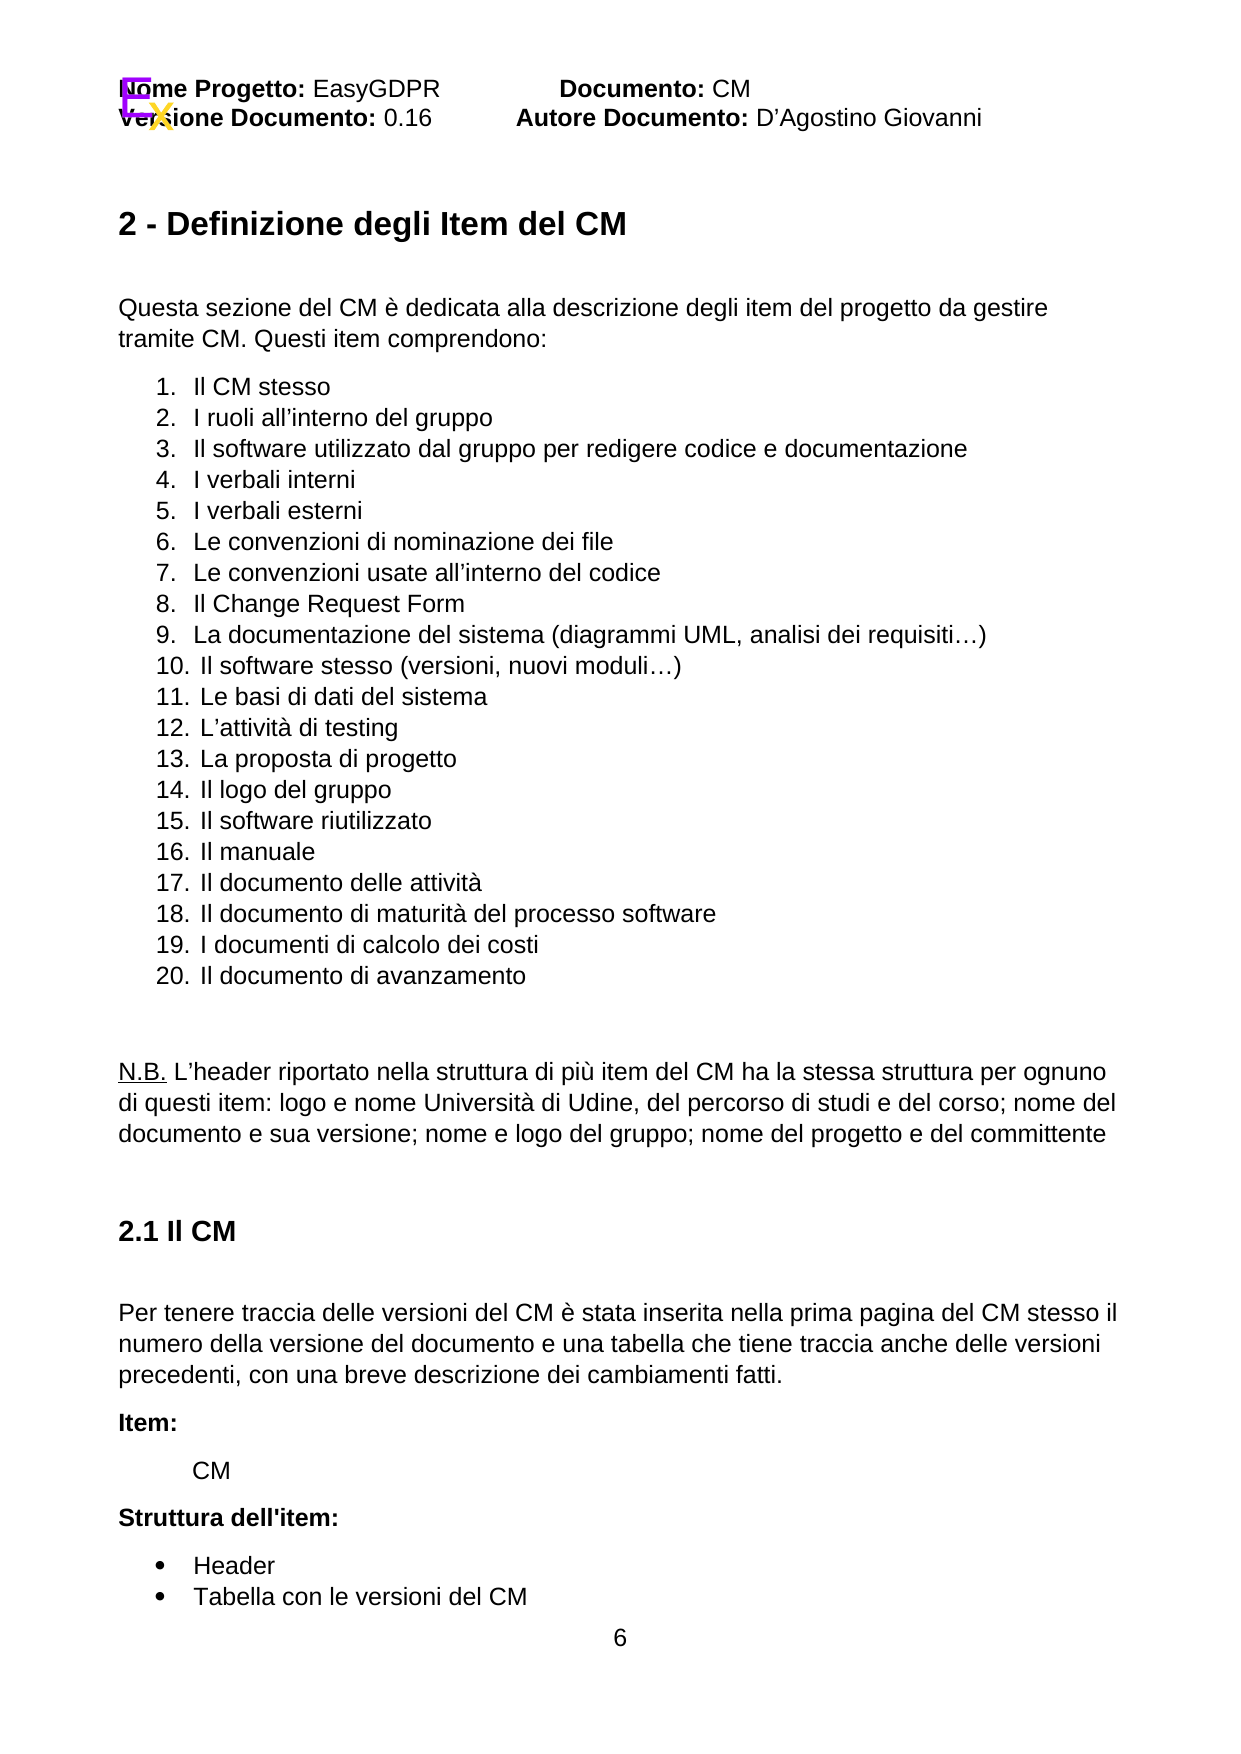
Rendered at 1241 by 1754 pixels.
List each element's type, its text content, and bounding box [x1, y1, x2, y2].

list Il manuale [156, 837, 1122, 866]
list Il documento di avanzamento [156, 961, 1122, 990]
list Il Change Request Form [156, 589, 1122, 618]
list Le convenzioni usate all’interno del codice [156, 558, 1122, 587]
text CM [118, 1456, 1122, 1484]
subtitle 2.1 Il CM [118, 1214, 1122, 1248]
list Il logo del gruppo [156, 775, 1122, 804]
list Il software stesso (versioni, nuovi moduli…) [156, 651, 1122, 680]
list La documentazione del sistema (diagrammi UML, analisi dei requisiti…) [156, 620, 1122, 649]
list Le basi di dati del sistema [156, 682, 1122, 711]
list L’attività di testing [156, 713, 1122, 742]
text Per tenere traccia delle versioni del CM è stata inserita nella prima pagina del CM stesso il numero della versione del documento e una tabella che tiene traccia anche delle versioni precedenti, con una breve descrizione dei cambiamenti fatti. [118, 1298, 1122, 1389]
list Il software riutilizzato [156, 806, 1122, 835]
list Il software utilizzato dal gruppo per redigere codice e documentazione [156, 434, 1122, 462]
list Le convenzioni di nominazione dei file [156, 527, 1122, 556]
list I verbali esterni [156, 496, 1122, 524]
list Tabella con le versioni del CM [156, 1582, 1122, 1611]
text Struttura dell'item: [118, 1503, 1122, 1532]
text N.B. L’header riportato nella struttura di più item del CM ha la stessa struttura per ognuno di questi item: logo e nome Università di Udine, del percorso di studi e del corso; nome del documento e sua versione; nome e logo del gruppo; nome del progetto e del committente [118, 1057, 1122, 1148]
list I documenti di calcolo dei costi [156, 930, 1122, 959]
text Questa sezione del CM è dedicata alla descrizione degli item del progetto da gestire tramite CM. Questi item comprendono: [118, 293, 1122, 353]
list I verbali interni [156, 465, 1122, 493]
picture [117, 73, 174, 131]
text Item: [118, 1408, 1122, 1437]
list Il documento di maturità del processo software [156, 899, 1122, 928]
list I ruoli all’interno del gruppo [156, 403, 1122, 431]
list Il documento delle attività [156, 868, 1122, 897]
list Il CM stesso [156, 372, 1122, 400]
list Header [156, 1551, 1122, 1580]
list La proposta di progetto [156, 744, 1122, 773]
subtitle 2 - Definizione degli Item del CM [118, 204, 1122, 242]
